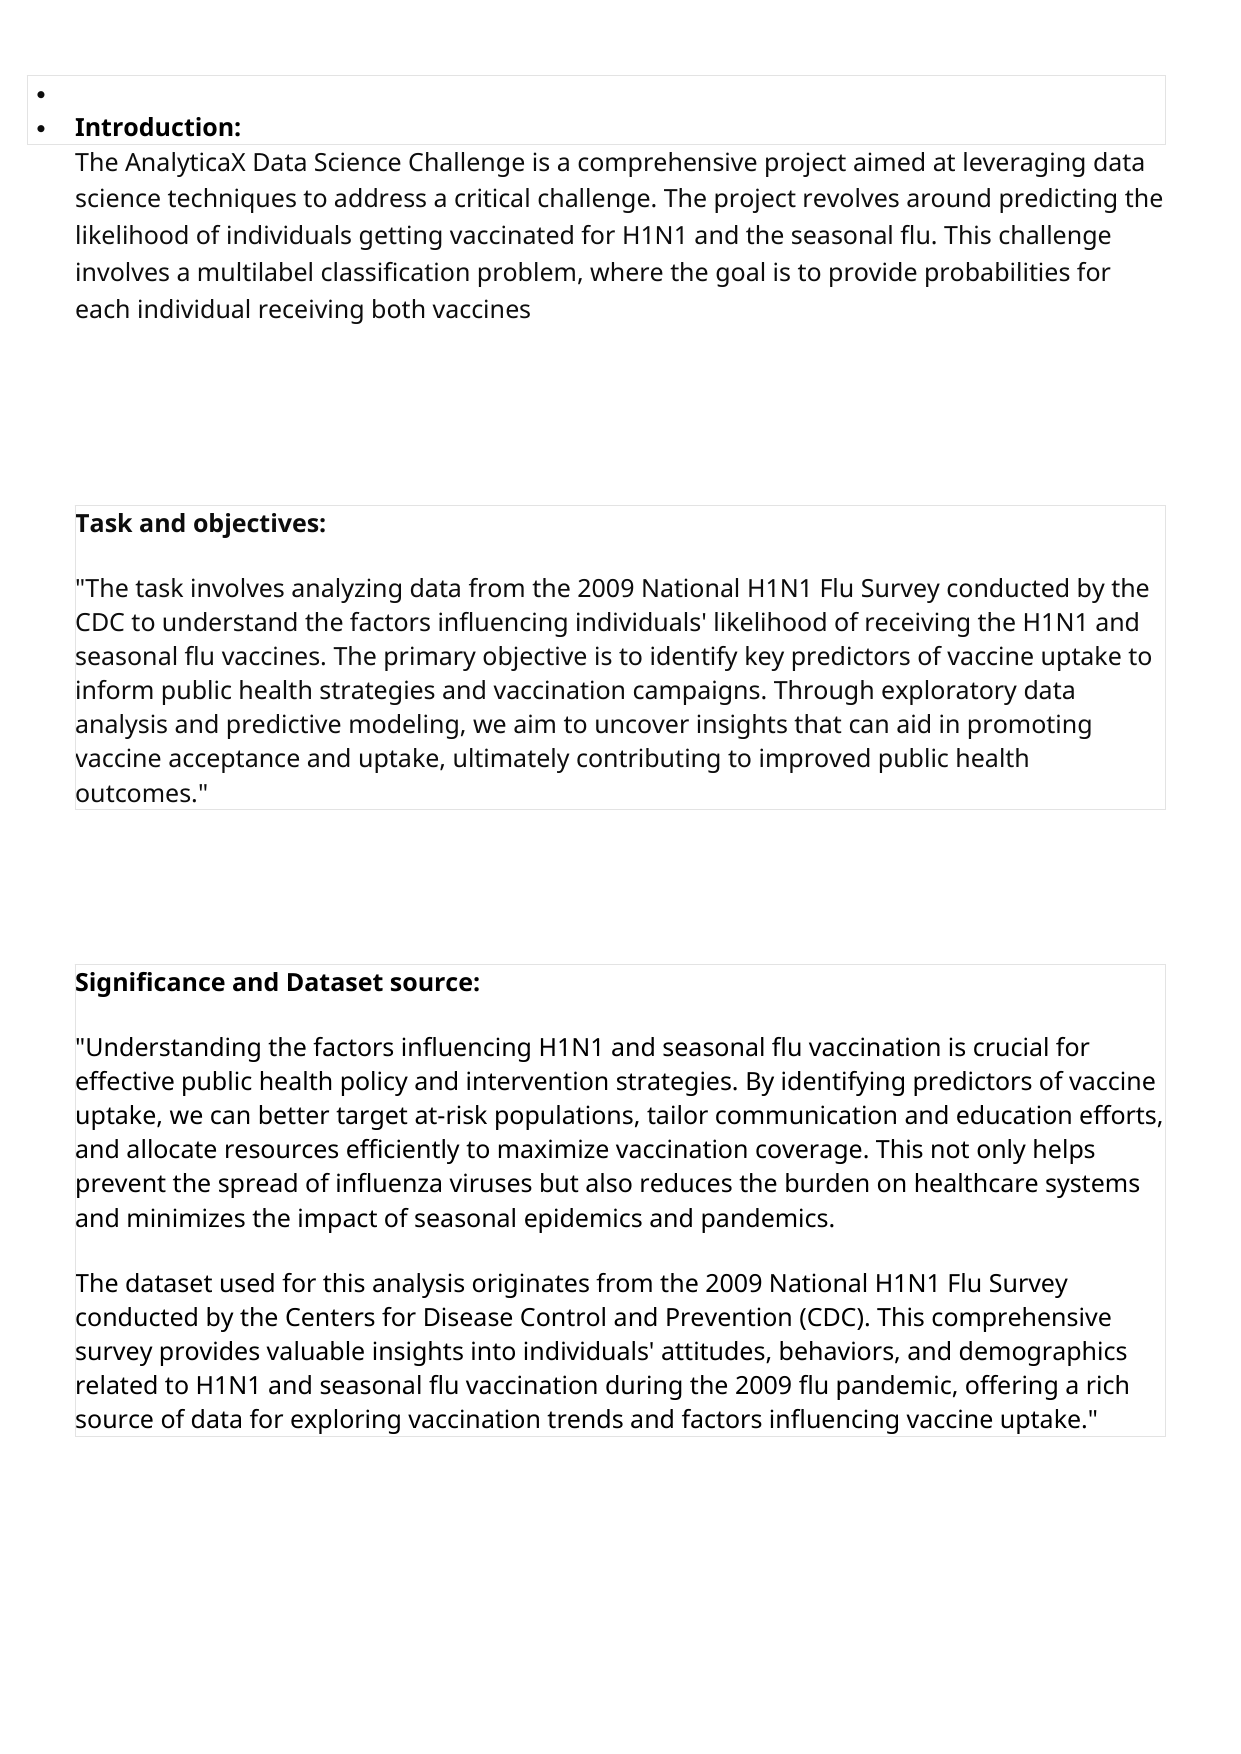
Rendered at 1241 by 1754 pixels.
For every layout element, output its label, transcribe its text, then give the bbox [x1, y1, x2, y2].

text Task and objectives: [76, 506, 1165, 539]
text Significance and Dataset source: [76, 965, 1165, 999]
text "The task involves analyzing data from the 2009 National H1N1 Flu Survey conducted by the CDC to understand the factors influencing individuals' likelihood of receiving the H1N1 and seasonal flu vaccines. The primary objective is to identify key predictors of vaccine uptake to inform public health strategies and vaccination campaigns. Through exploratory data analysis and predictive modeling, we aim to uncover insights that can aid in promoting vaccine acceptance and uptake, ultimately contributing to improved public health outcomes." [76, 570, 1165, 809]
list Introduction: [28, 109, 1165, 144]
text The AnalyticaX Data Science Challenge is a comprehensive project aimed at leveraging data science techniques to address a critical challenge. The project revolves around predicting the likelihood of individuals getting vaccinated for H1N1 and the seasonal flu. This challenge involves a multilabel classification problem, where the goal is to provide probabilities for each individual receiving both vaccines [75, 145, 1165, 325]
text "Understanding the factors influencing H1N1 and seasonal flu vaccination is crucial for effective public health policy and intervention strategies. By identifying predictors of vaccine uptake, we can better target at-risk populations, tailor communication and education efforts, and allocate resources efficiently to maximize vaccination coverage. This not only helps prevent the spread of influenza viruses but also reduces the burden on healthcare systems and minimizes the impact of seasonal epidemics and pandemics. [76, 1029, 1165, 1234]
text The dataset used for this analysis originates from the 2009 National H1N1 Flu Survey conducted by the Centers for Disease Control and Prevention (CDC). This comprehensive survey provides valuable insights into individuals' attitudes, behaviors, and demographics related to H1N1 and seasonal flu vaccination during the 2009 flu pandemic, offering a rich source of data for exploring vaccination trends and factors influencing vaccine uptake." [76, 1265, 1165, 1436]
